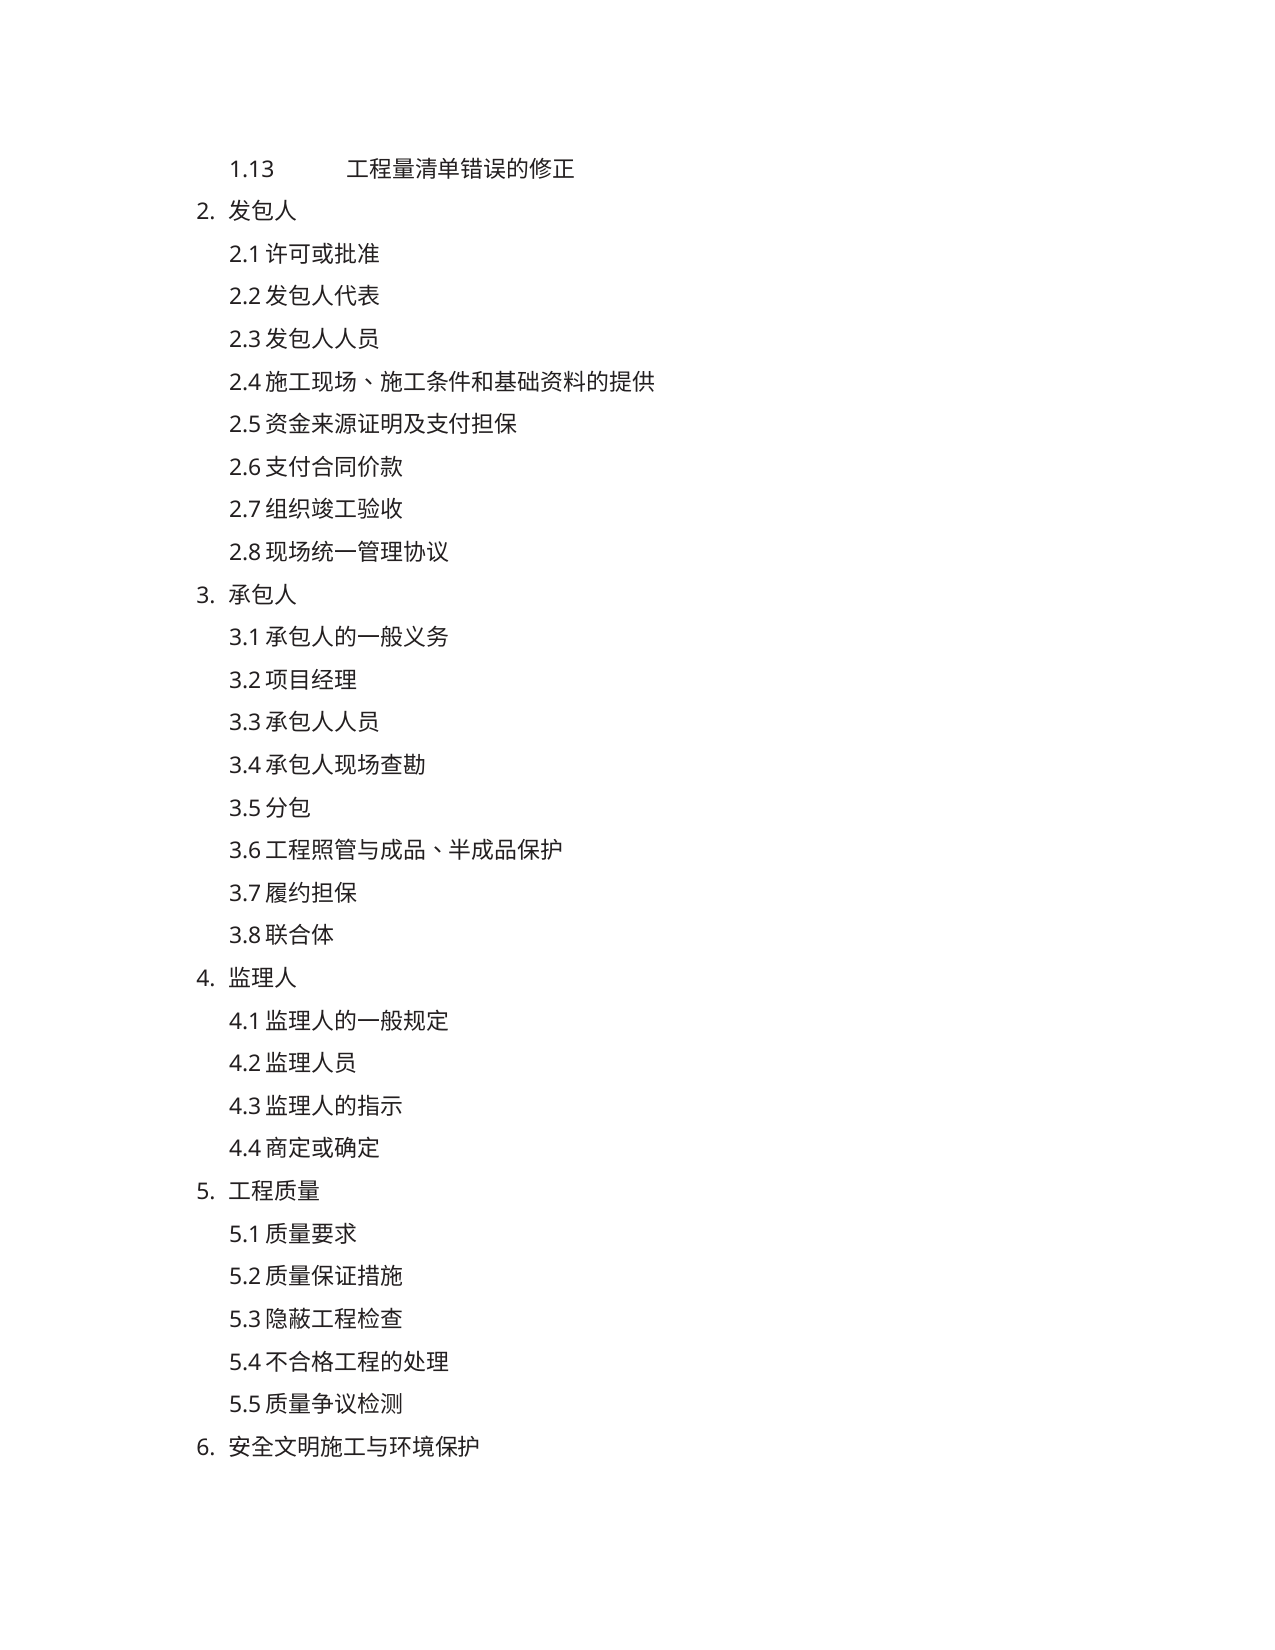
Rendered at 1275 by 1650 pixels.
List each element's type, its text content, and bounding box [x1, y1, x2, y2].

list 工程照管与成品、半成品保护 [229, 834, 1087, 865]
list 隐蔽工程检查 [229, 1303, 1087, 1334]
text 1.13 工程量清单错误的修正 [229, 152, 1087, 184]
list 承包人的一般义务 [229, 621, 1087, 652]
list 现场统一管理协议 [229, 536, 1087, 567]
list 资金来源证明及支付担保 [229, 408, 1087, 439]
list 分包 [229, 792, 1087, 823]
list 质量争议检测 [229, 1388, 1087, 1419]
list 许可或批准 [229, 238, 1087, 269]
list 商定或确定 [229, 1132, 1087, 1164]
list 发包人代表 [229, 280, 1087, 312]
list 发包人人员 [229, 323, 1087, 354]
list 安全文明施工与环境保护 [196, 1431, 1087, 1462]
list 监理人员 [229, 1047, 1087, 1078]
list 质量要求 [229, 1218, 1087, 1249]
list 监理人的一般规定 [229, 1004, 1087, 1036]
list 质量保证措施 [229, 1260, 1087, 1291]
list 发包人 [196, 195, 1087, 226]
list 履约担保 [229, 877, 1087, 908]
list 支付合同价款 [229, 451, 1087, 482]
list 施工现场、施工条件和基础资料的提供 [229, 366, 1087, 397]
list 监理人 [196, 962, 1087, 993]
list 组织竣工验收 [229, 493, 1087, 524]
list 项目经理 [229, 664, 1087, 695]
list 联合体 [229, 919, 1087, 951]
list 承包人 [196, 578, 1087, 610]
list 监理人的指示 [229, 1090, 1087, 1121]
list 承包人现场查勘 [229, 749, 1087, 780]
list 承包人人员 [229, 706, 1087, 738]
list 工程质量 [196, 1175, 1087, 1206]
list 不合格工程的处理 [229, 1345, 1087, 1377]
